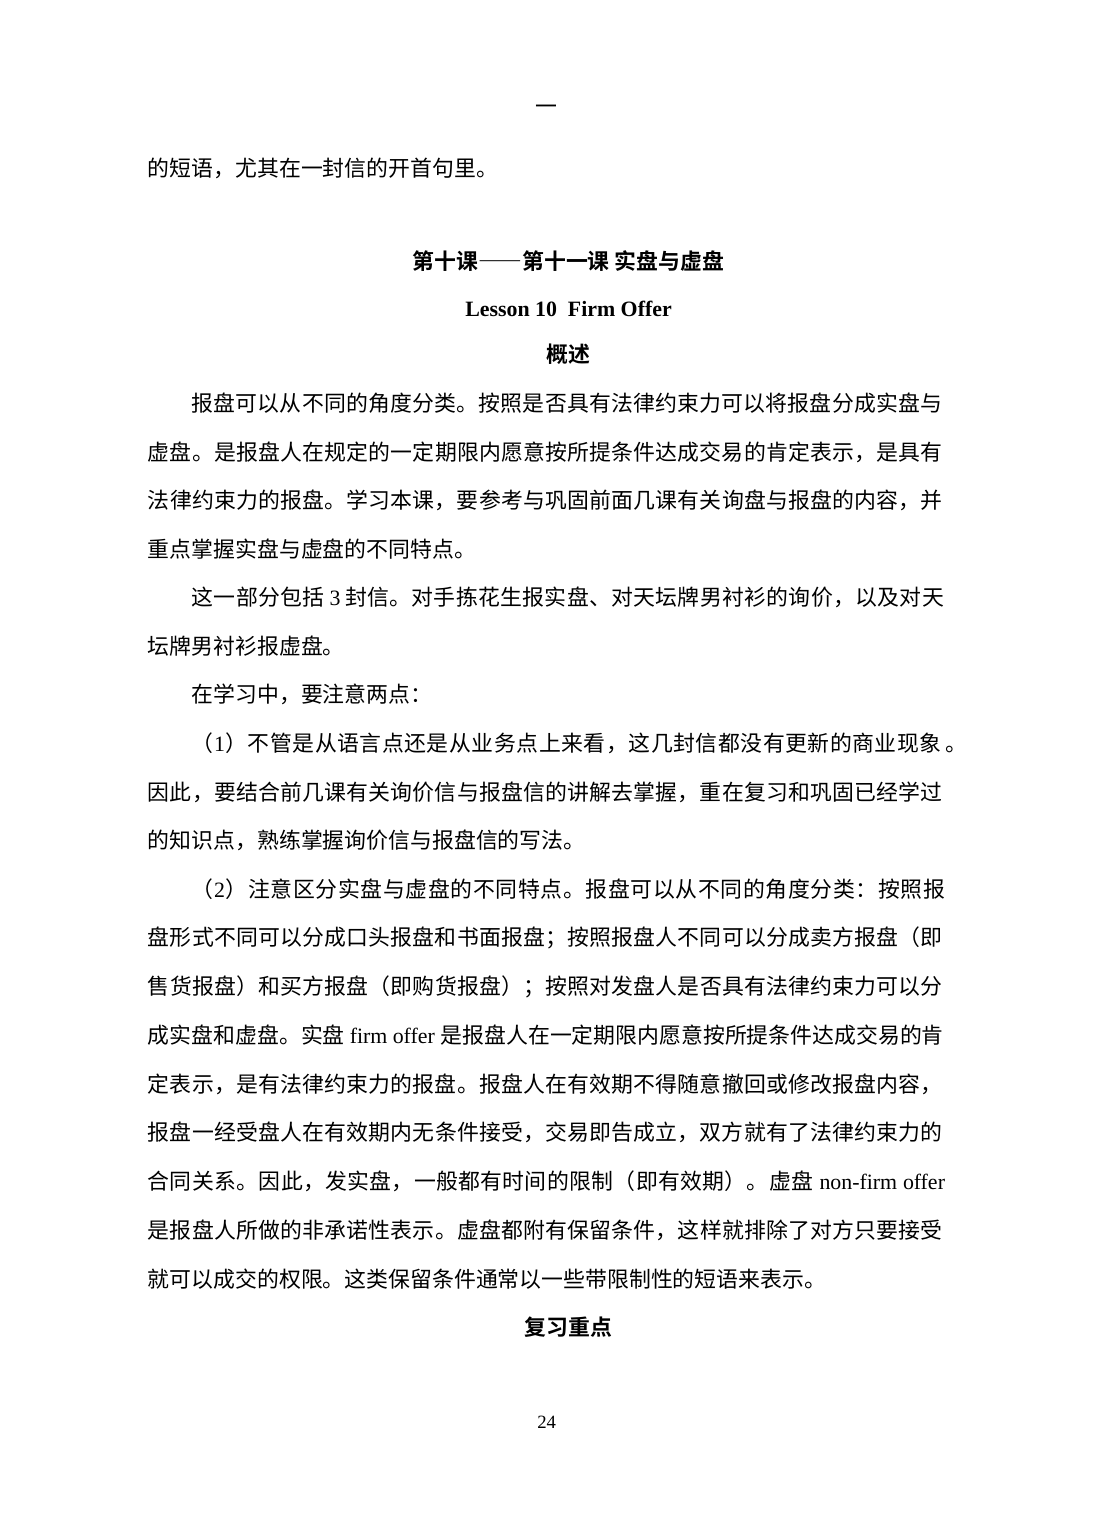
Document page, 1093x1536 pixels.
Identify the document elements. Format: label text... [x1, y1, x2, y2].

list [148, 150, 945, 183]
text 这一部分包括3封信。对手拣花生报实盘、对天坛牌男衬衫的询价，以及对天坛牌男衬衫报虚盘。 [148, 580, 945, 661]
text 复习重点 [148, 1309, 945, 1342]
text （2）注意区分实盘与虚盘的不同特点。报盘可以从不同的角度分类：按照报盘形式不同可以分成口头报盘和书面报盘；按照报盘人不同可以分成卖方报盘（即售货报盘）和买方报盘（即购货报盘）；按照对发盘人是否具有法律约束力可以分成实盘和虚盘。实盘firm offer 是报盘人在一定期限内愿意按所提条件达成交易的肯定表示，是有法律约束力的报盘。报盘人在有效期不得随意撤回或修改报盘内容，报盘一经受盘人在有效期内无条件接受，交易即告成立，双方就有了法律约束力的合同关系。因此，发实盘，一般都有时间的限制（即有效期）。虚盘non-firm offer 是报盘人所做的非承诺性表示。虚盘都附有保留条件，这样就排除了对方只要接受就可以成交的权限。这类保留条件通常以一些带限制性的短语来表示。 [148, 871, 945, 1294]
text 报盘可以从不同的角度分类。按照是否具有法律约束力可以将报盘分成实盘与虚盘。是报盘人在规定的一定期限内愿意按所提条件达成交易的肯定表示，是具有法律约束力的报盘。学习本课，要参考与巩固前面几课有关询盘与报盘的内容，并重点掌握实盘与虚盘的不同特点。 [148, 385, 945, 564]
text 概述 [148, 337, 945, 369]
text Lesson 10 Firm Offer [148, 292, 945, 324]
text 在学习中，要注意两点： [148, 677, 945, 709]
text 第十课——第十一课 实盘与虚盘 [148, 244, 945, 276]
text （1）不管是从语言点还是从业务点上来看，这几封信都没有更新的商业现象。因此，要结合前几课有关询价信与报盘信的讲解去掌握，重在复习和巩固已经学过的知识点，熟练掌握询价信与报盘信的写法。 [148, 725, 945, 855]
